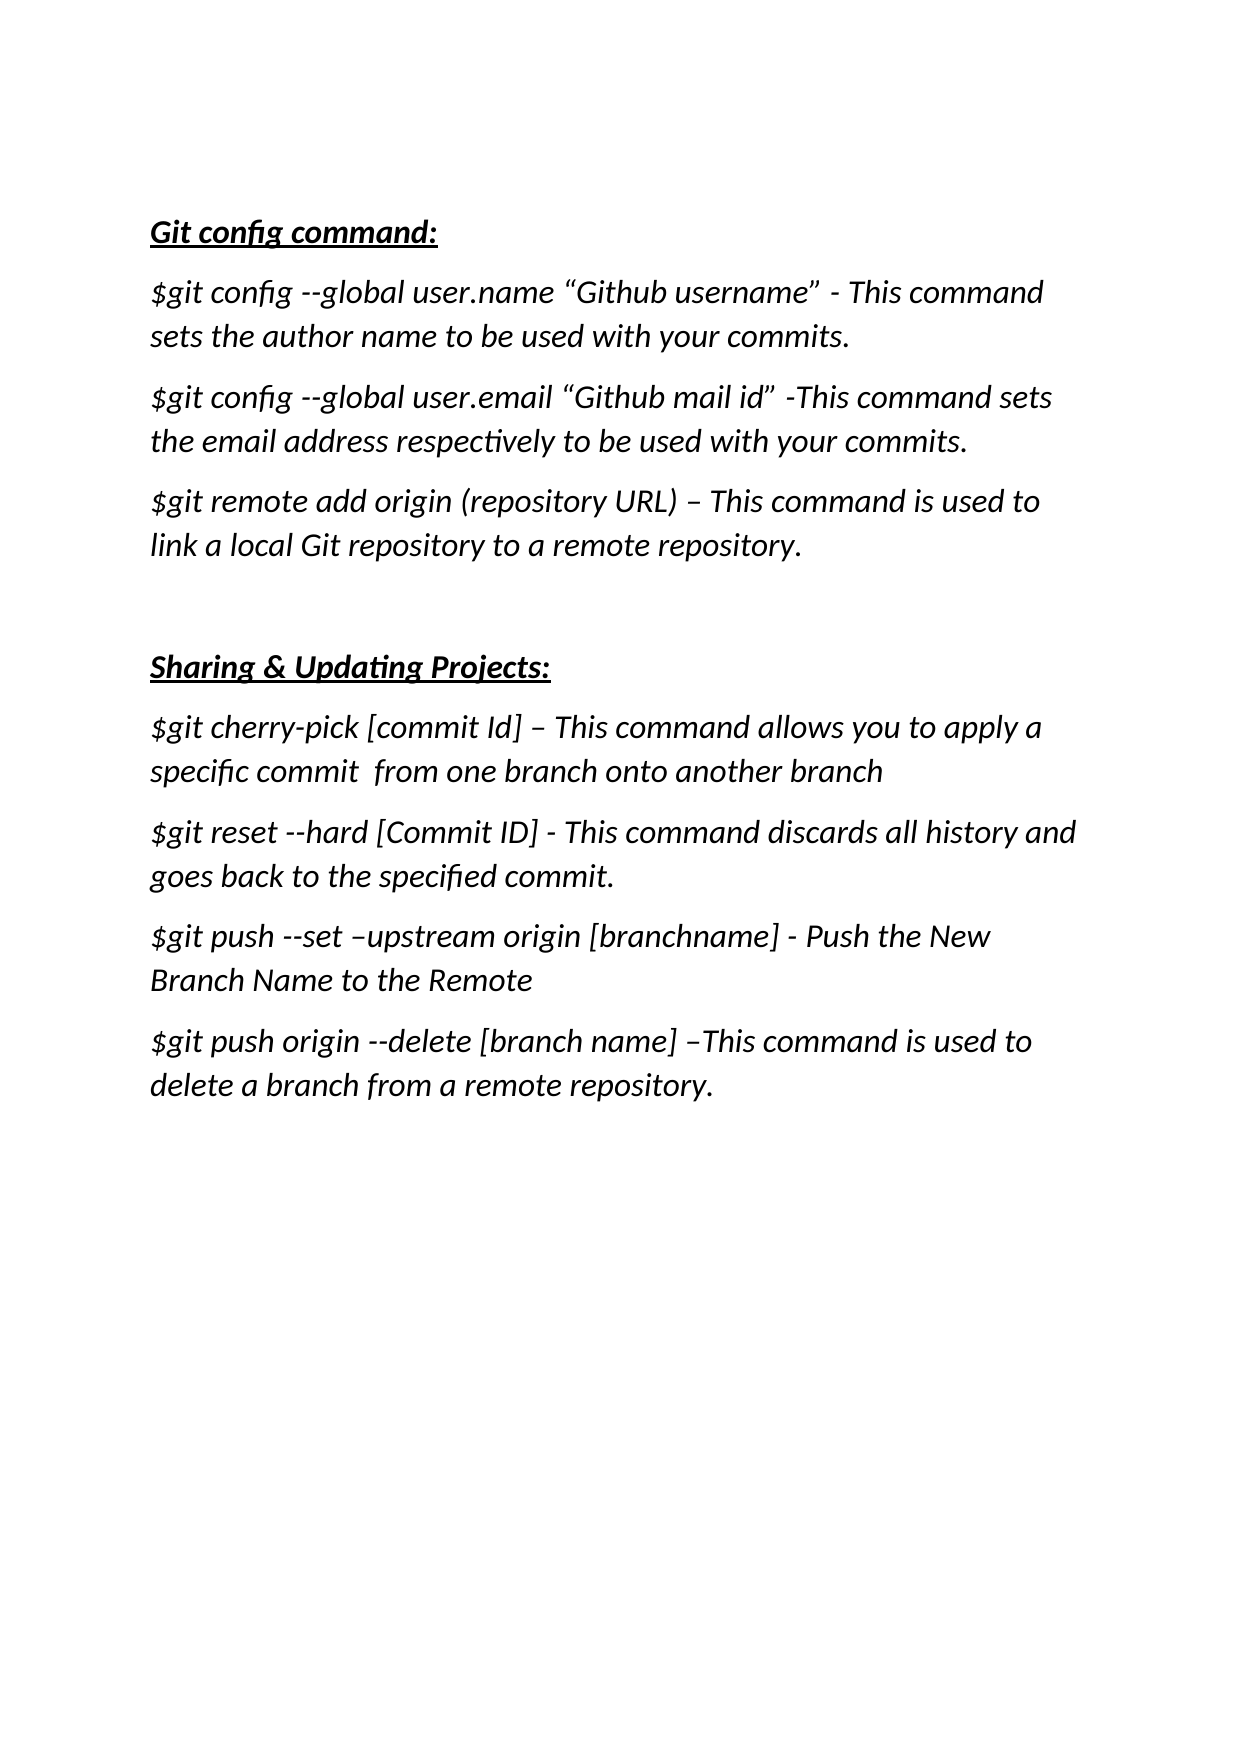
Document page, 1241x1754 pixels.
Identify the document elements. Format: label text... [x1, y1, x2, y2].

text $git push --set –upstream origin [branchname] - Push the New Branch Name to the Remote [150, 915, 1090, 1000]
text $git push origin --delete [branch name] –This command is used to delete a branch from a remote repository. [150, 1020, 1090, 1105]
text Sharing & Updating Projects: [150, 646, 1090, 686]
text Git config command: [150, 211, 1090, 251]
text $git reset --hard [Commit ID] - This command discards all history and goes back to the specified commit. [150, 811, 1090, 896]
text $git remote add origin (repository URL) – This command is used to link a local Git repository to a remote repository. [150, 480, 1090, 565]
text $git config --global user.name “Github username” - This command sets the author name to be used with your commits. [150, 271, 1090, 356]
text $git cherry-pick [commit Id] – This command allows you to apply a specific commit from one branch onto another branch [150, 706, 1090, 791]
text $git config --global user.email “Github mail id” -This command sets the email address respectively to be used with your commits. [150, 376, 1090, 461]
